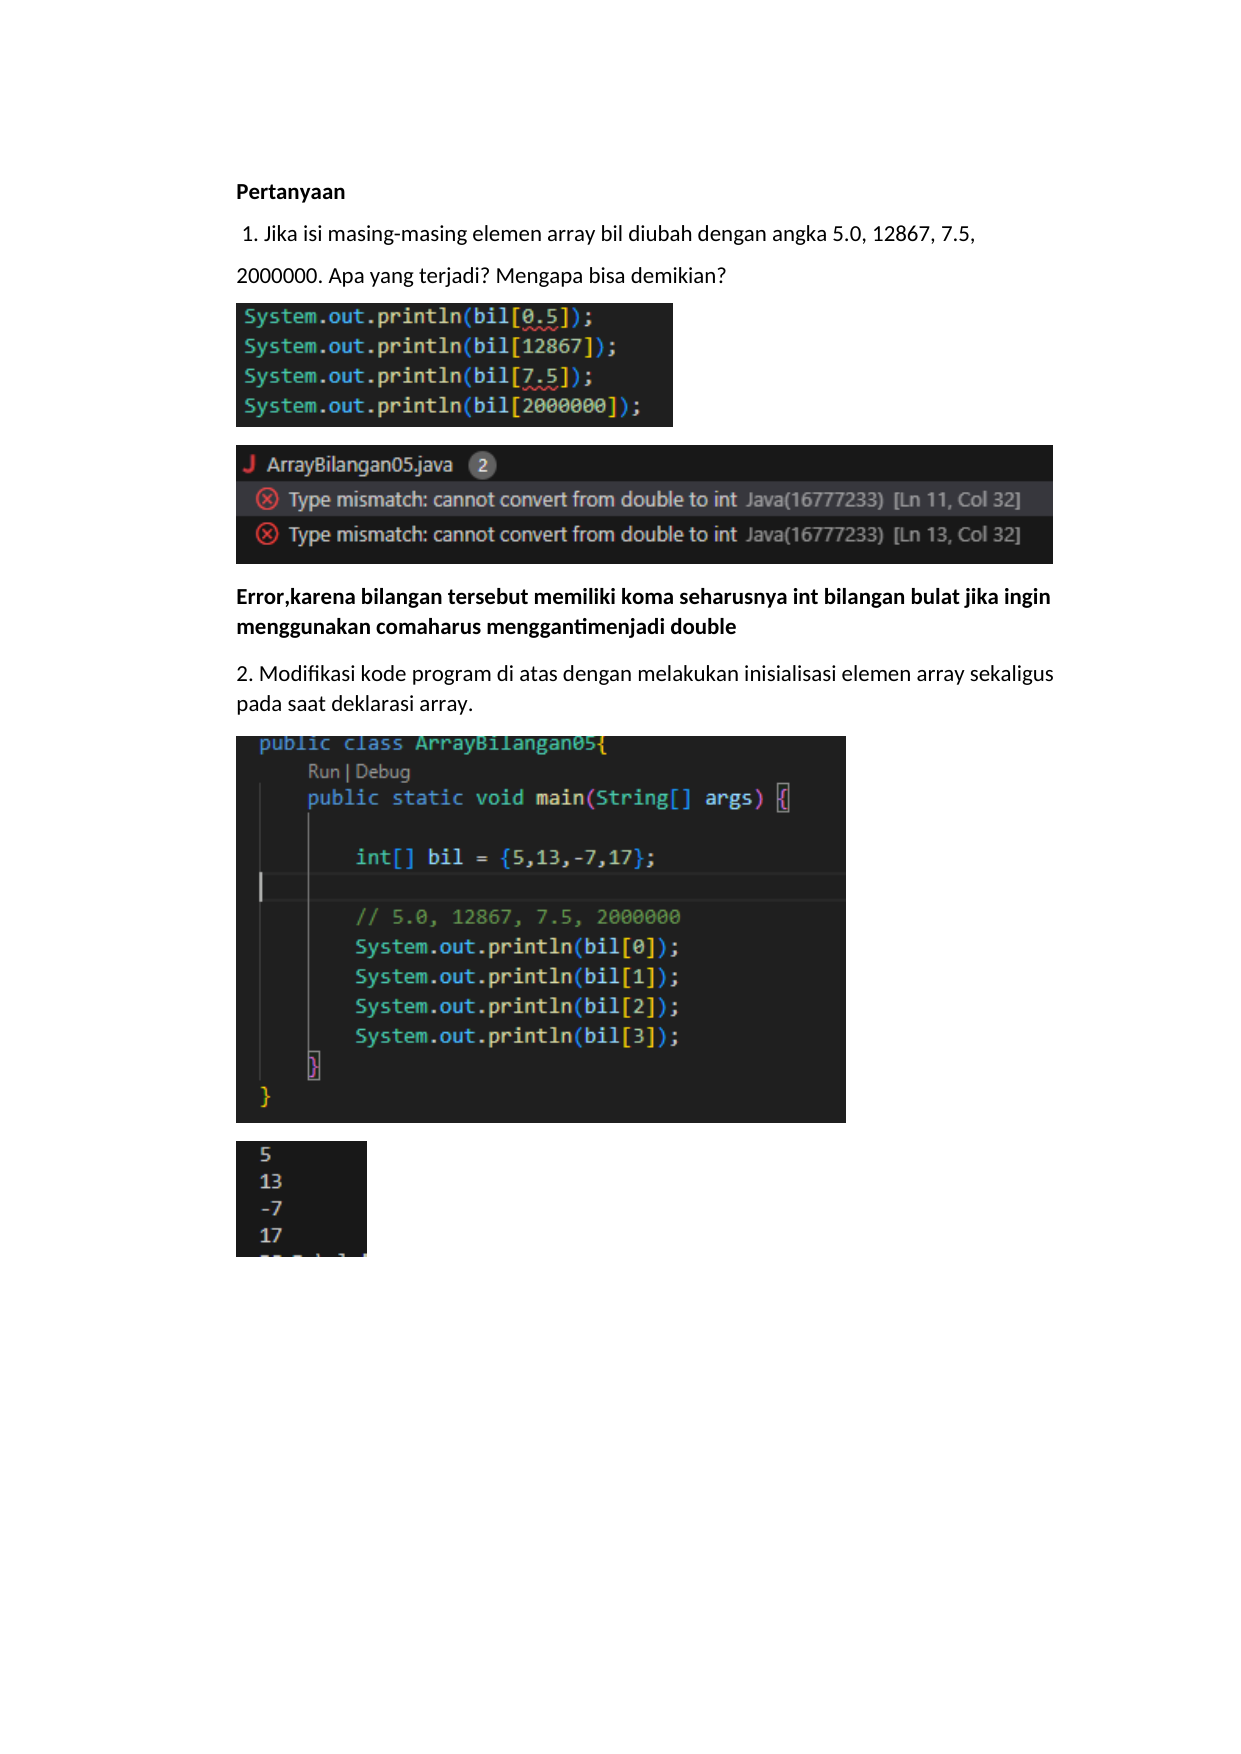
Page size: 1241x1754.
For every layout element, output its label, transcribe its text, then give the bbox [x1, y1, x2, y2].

text Pertanyaan [236, 177, 1063, 205]
picture [236, 736, 846, 1123]
picture [236, 445, 1053, 564]
picture [236, 1141, 367, 1257]
text Error,karena bilangan tersebut memiliki koma seharusnya int bilangan bulat jika ingin menggunakan comaharus menggantimenjadi double [236, 582, 1063, 641]
picture [236, 303, 673, 427]
text 2. Modifikasi kode program di atas dengan melakukan inisialisasi elemen array sekaligus pada saat deklarasi array. [236, 659, 1063, 718]
text 1. Jika isi masing-masing elemen array bil diubah dengan angka 5.0, 12867, 7.5, 2000000. Apa yang terjadi? Mengapa bisa demikian? [236, 219, 1063, 289]
